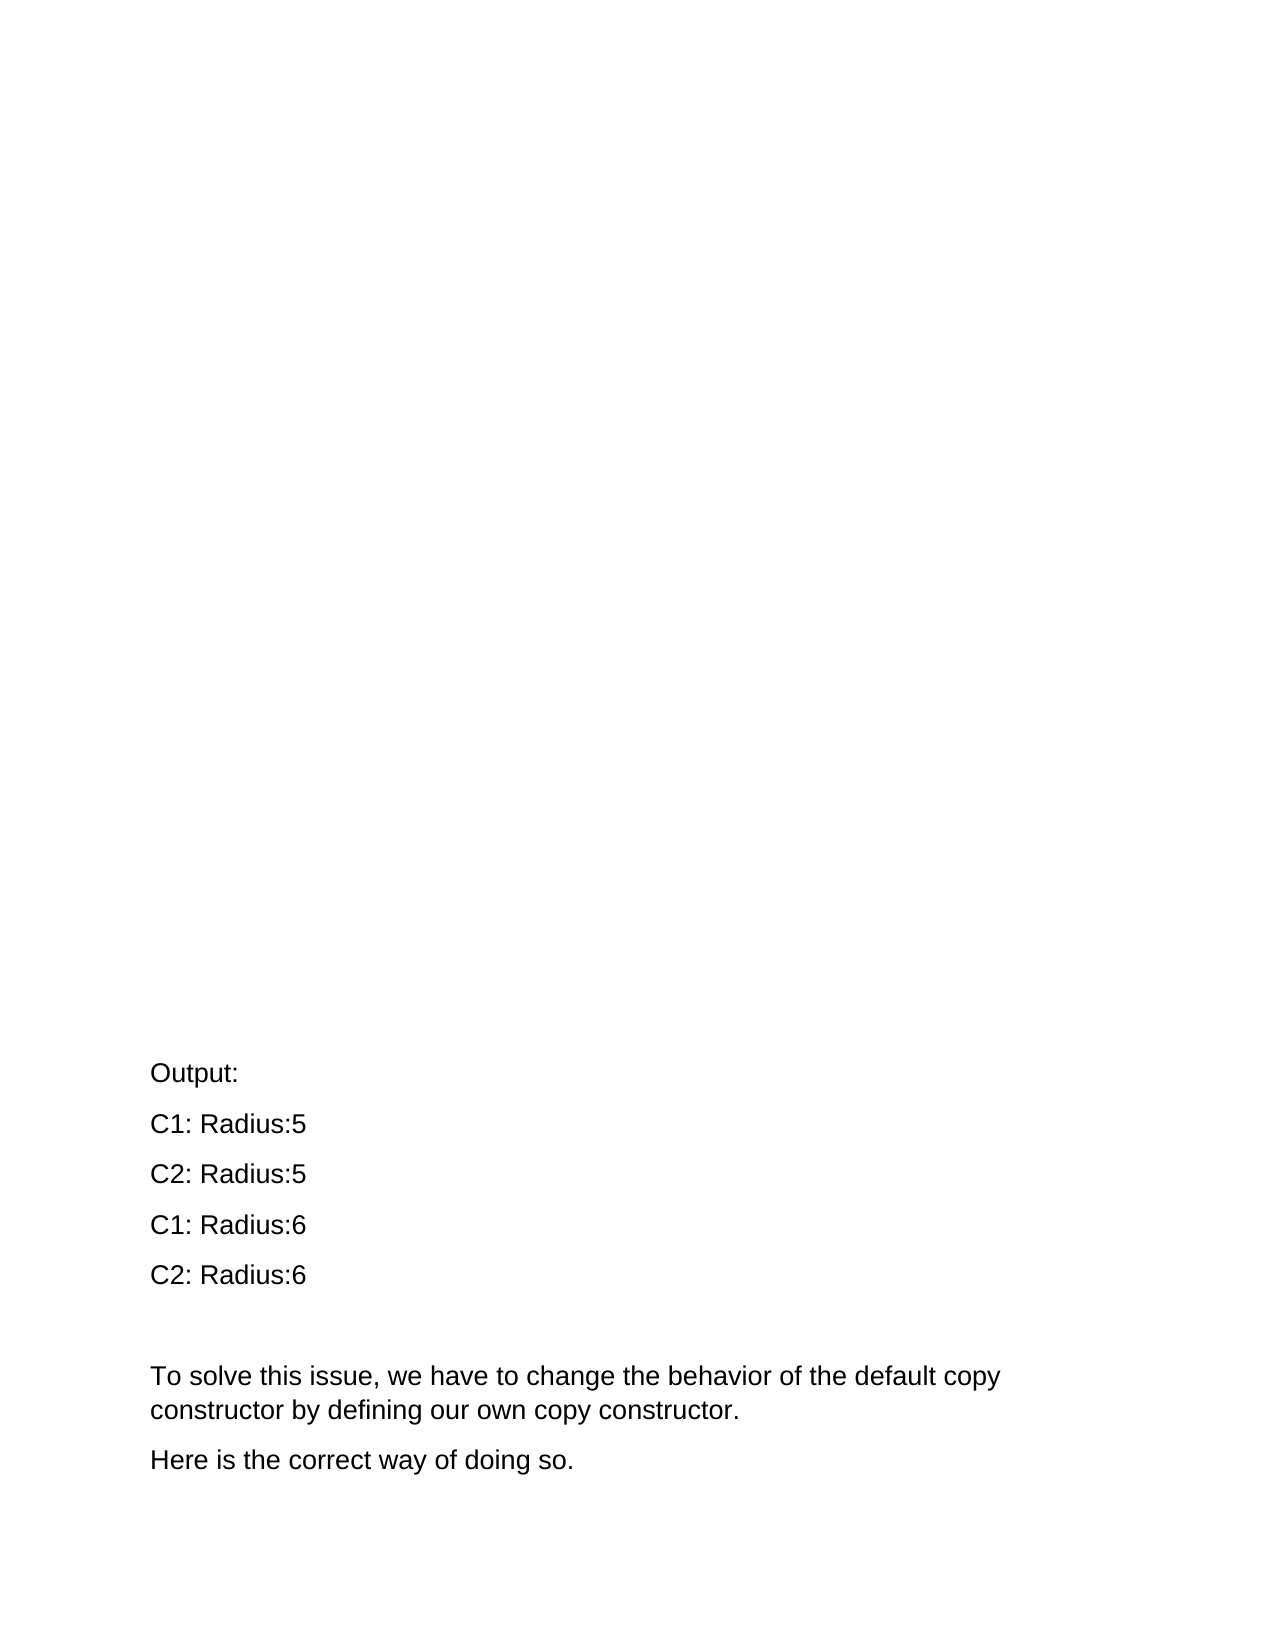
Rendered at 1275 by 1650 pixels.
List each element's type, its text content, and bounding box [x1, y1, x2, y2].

text C1: Radius:5 [150, 1108, 1125, 1139]
text C1: Radius:6 [150, 1209, 1125, 1240]
text To solve this issue, we have to change the behavior of the default copy constructor by defining our own copy constructor. [150, 1360, 1125, 1425]
text Here is the correct way of doing so. [150, 1444, 1125, 1475]
text Output: [150, 1057, 1125, 1089]
text C2: Radius:6 [150, 1259, 1125, 1290]
text C2: Radius:5 [150, 1158, 1125, 1189]
